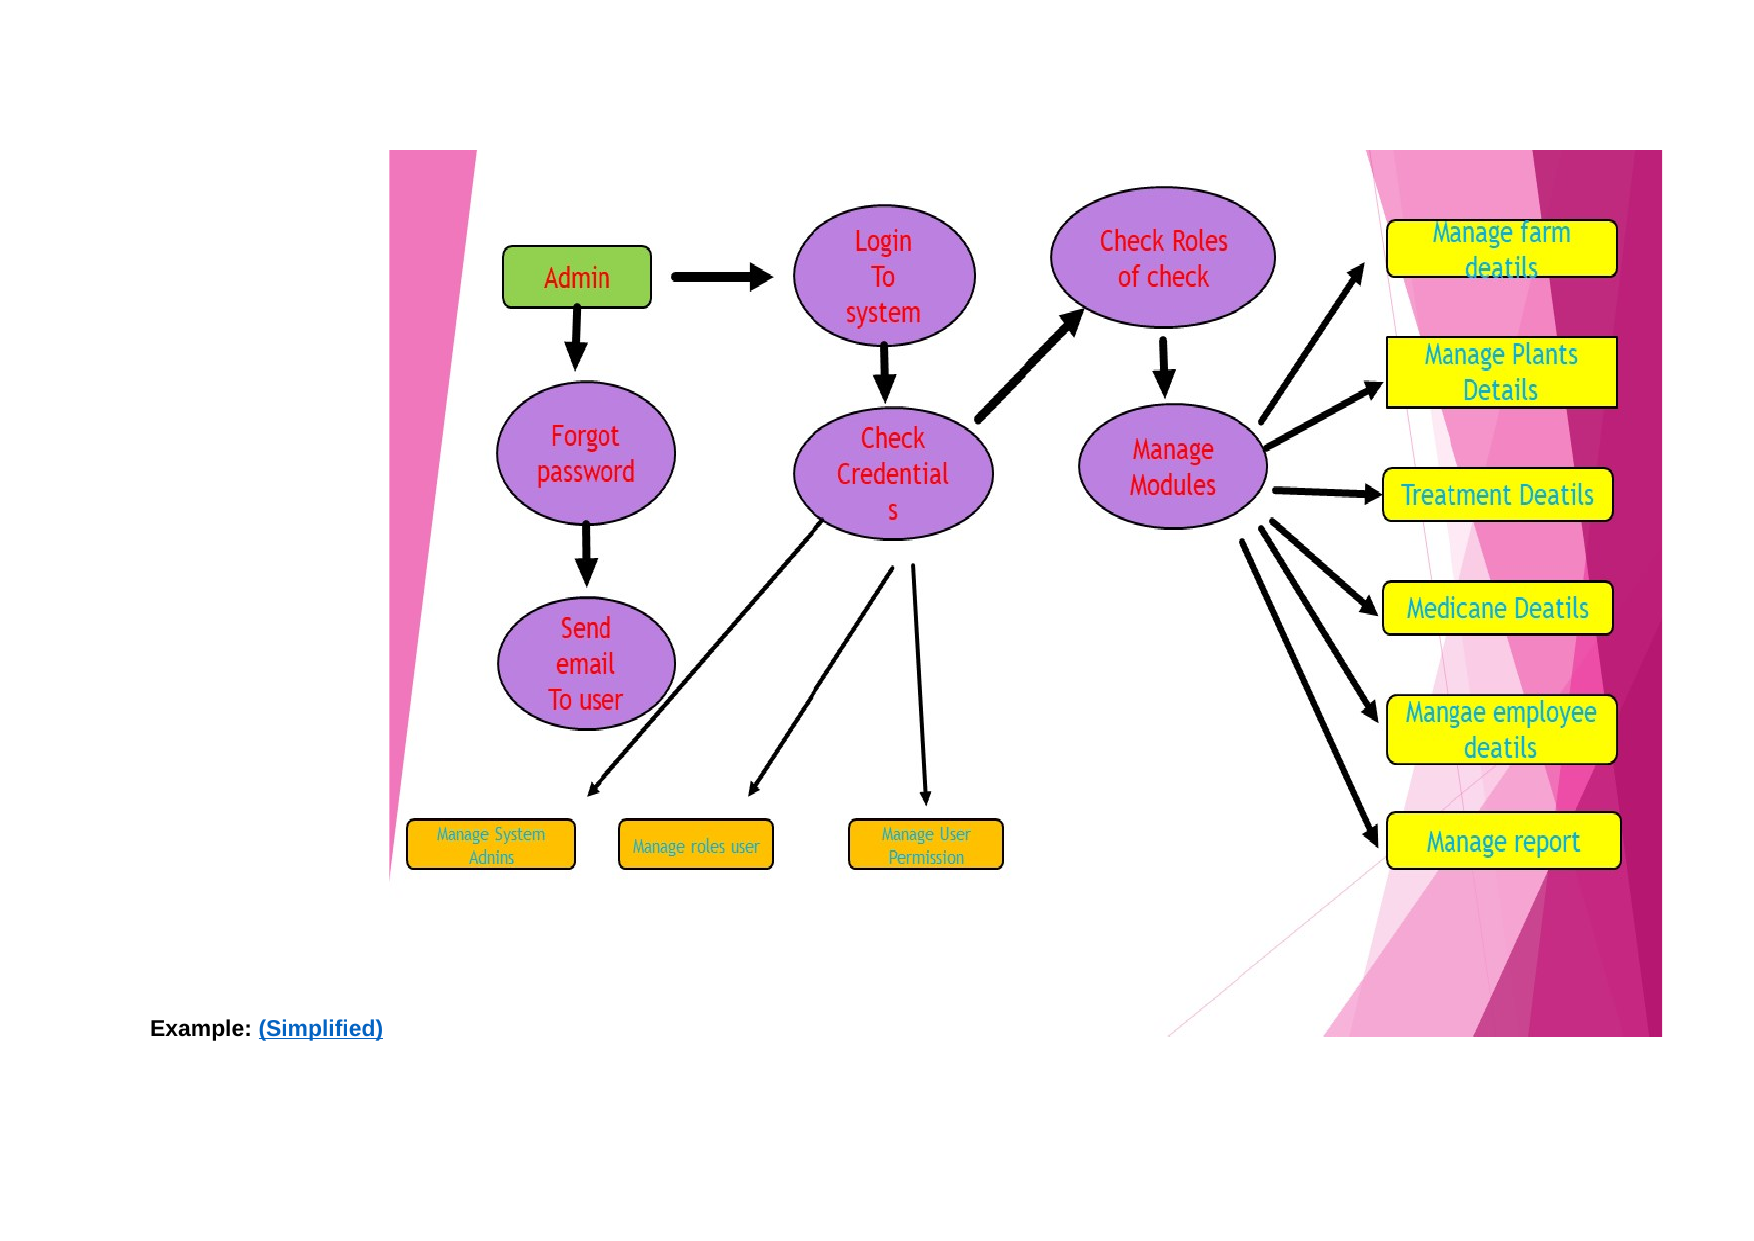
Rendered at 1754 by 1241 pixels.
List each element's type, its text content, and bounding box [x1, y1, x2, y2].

picture [389, 150, 1663, 1037]
